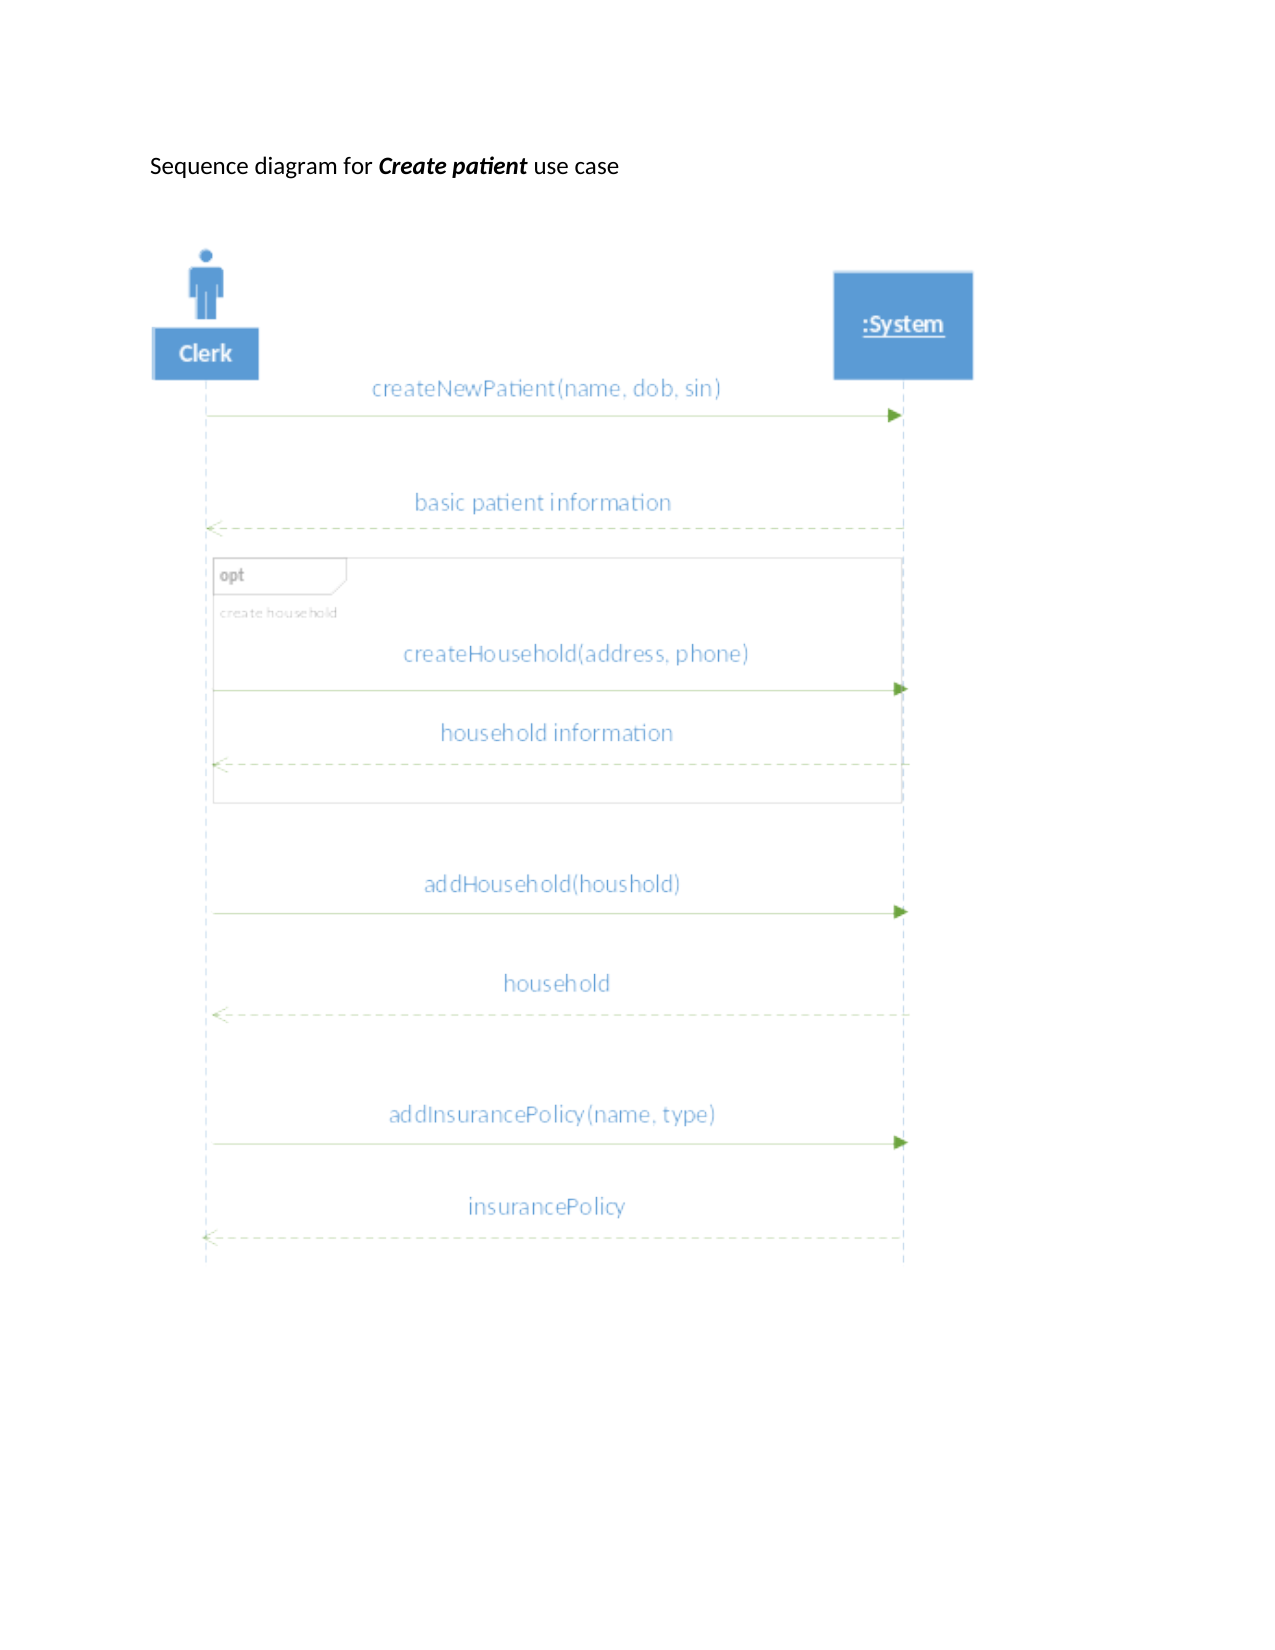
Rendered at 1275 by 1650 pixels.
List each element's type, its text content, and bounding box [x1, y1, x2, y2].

text Sequence diagram for Create patient use case [150, 150, 1125, 181]
